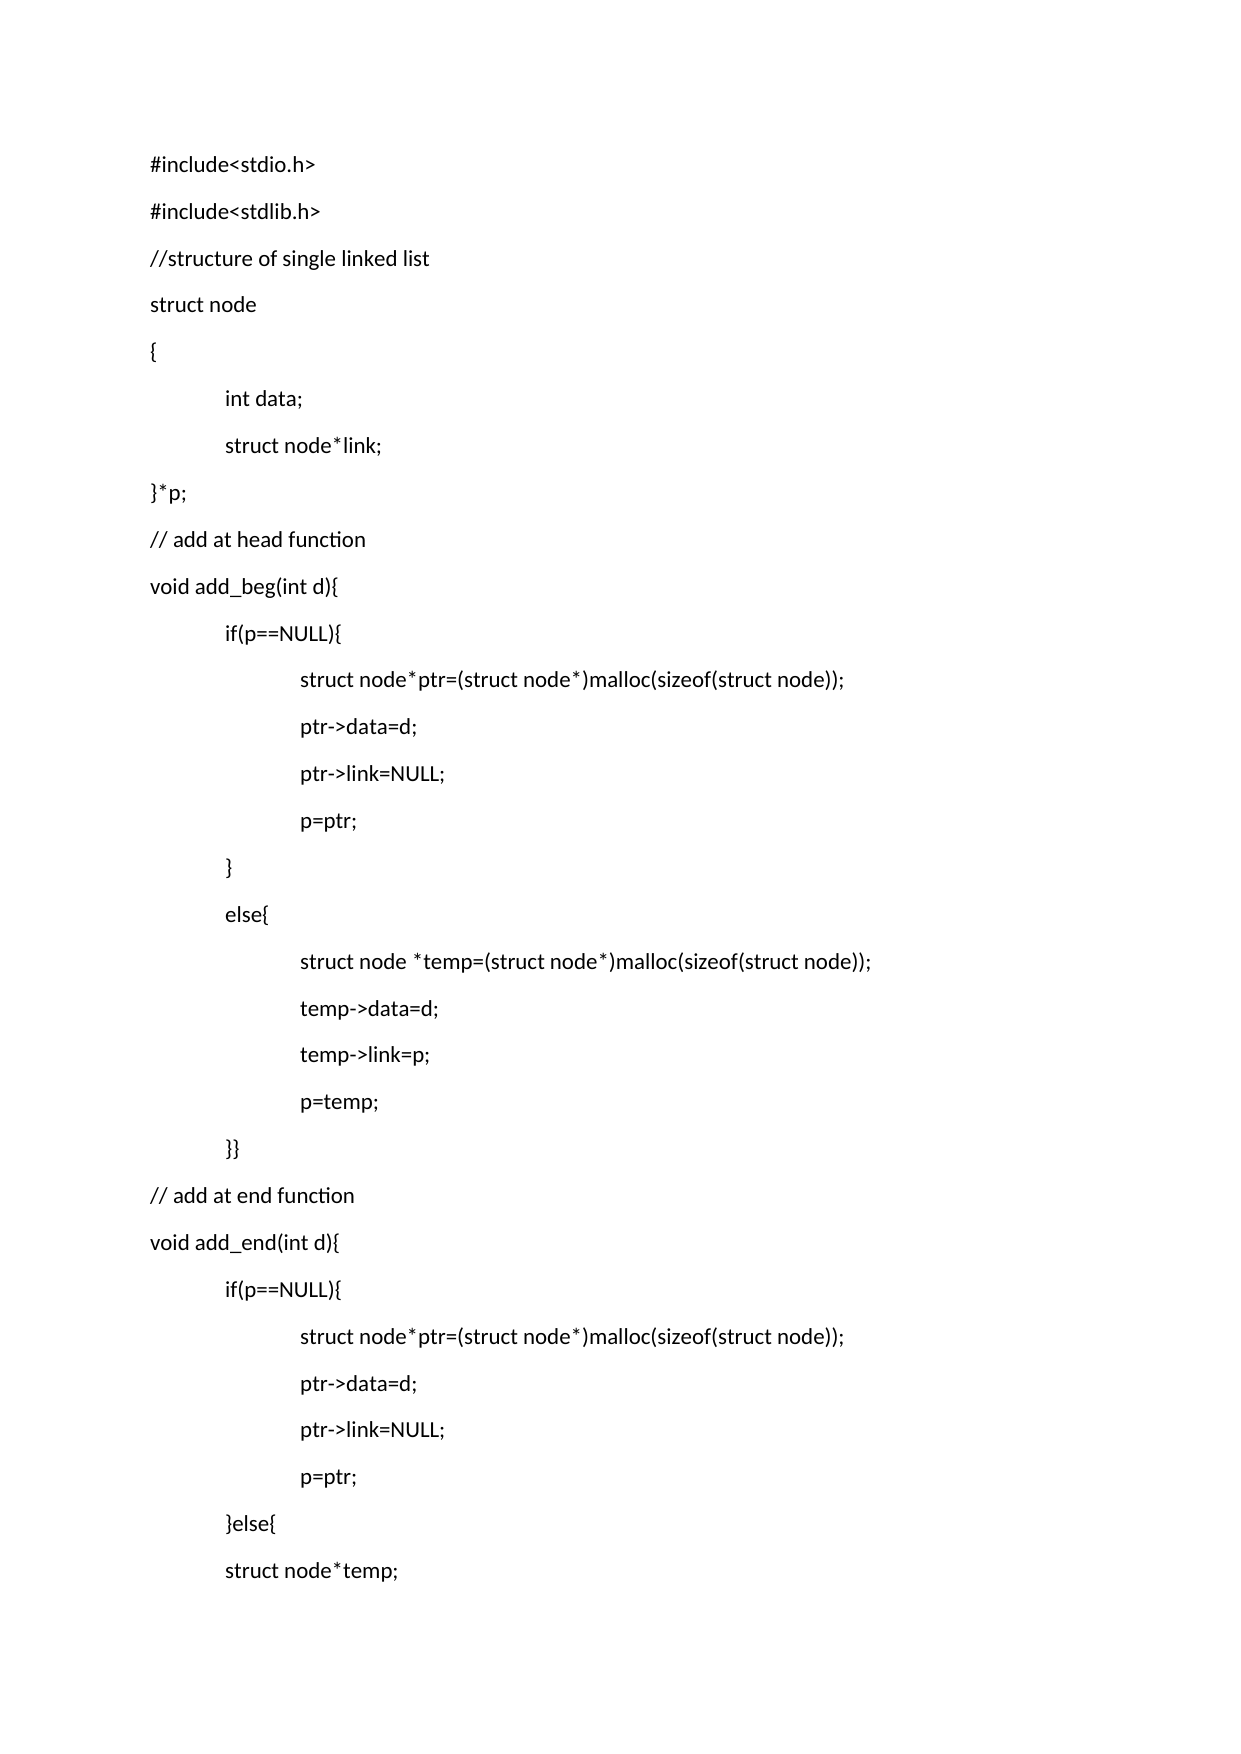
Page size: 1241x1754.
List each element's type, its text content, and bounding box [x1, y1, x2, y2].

text struct node *temp=(struct node*)malloc(sizeof(struct node)); [150, 947, 1090, 975]
text ptr->link=NULL; [150, 1416, 1090, 1444]
text }else{ [150, 1509, 1090, 1537]
text void add_beg(int d){ [150, 572, 1090, 600]
text temp->data=d; [150, 994, 1090, 1022]
text }} [150, 1134, 1090, 1162]
text struct node*link; [150, 431, 1090, 459]
text p=ptr; [150, 806, 1090, 834]
text #include<stdio.h> [150, 150, 1090, 178]
text if(p==NULL){ [150, 619, 1090, 647]
text ptr->data=d; [150, 1369, 1090, 1397]
text #include<stdlib.h> [150, 197, 1090, 225]
text p=temp; [150, 1087, 1090, 1116]
text struct node [150, 291, 1090, 319]
text ptr->link=NULL; [150, 759, 1090, 787]
text struct node*ptr=(struct node*)malloc(sizeof(struct node)); [150, 666, 1090, 694]
text p=ptr; [150, 1462, 1090, 1491]
text // add at head function [150, 525, 1090, 553]
text } [150, 853, 1090, 881]
text struct node*temp; [150, 1556, 1090, 1584]
text //structure of single linked list [150, 244, 1090, 272]
text // add at end function [150, 1181, 1090, 1209]
text ptr->data=d; [150, 712, 1090, 741]
text temp->link=p; [150, 1041, 1090, 1069]
text struct node*ptr=(struct node*)malloc(sizeof(struct node)); [150, 1322, 1090, 1350]
text else{ [150, 900, 1090, 928]
text if(p==NULL){ [150, 1275, 1090, 1303]
text }*p; [150, 478, 1090, 506]
text int data; [150, 384, 1090, 412]
text void add_end(int d){ [150, 1228, 1090, 1256]
text { [150, 337, 1090, 366]
